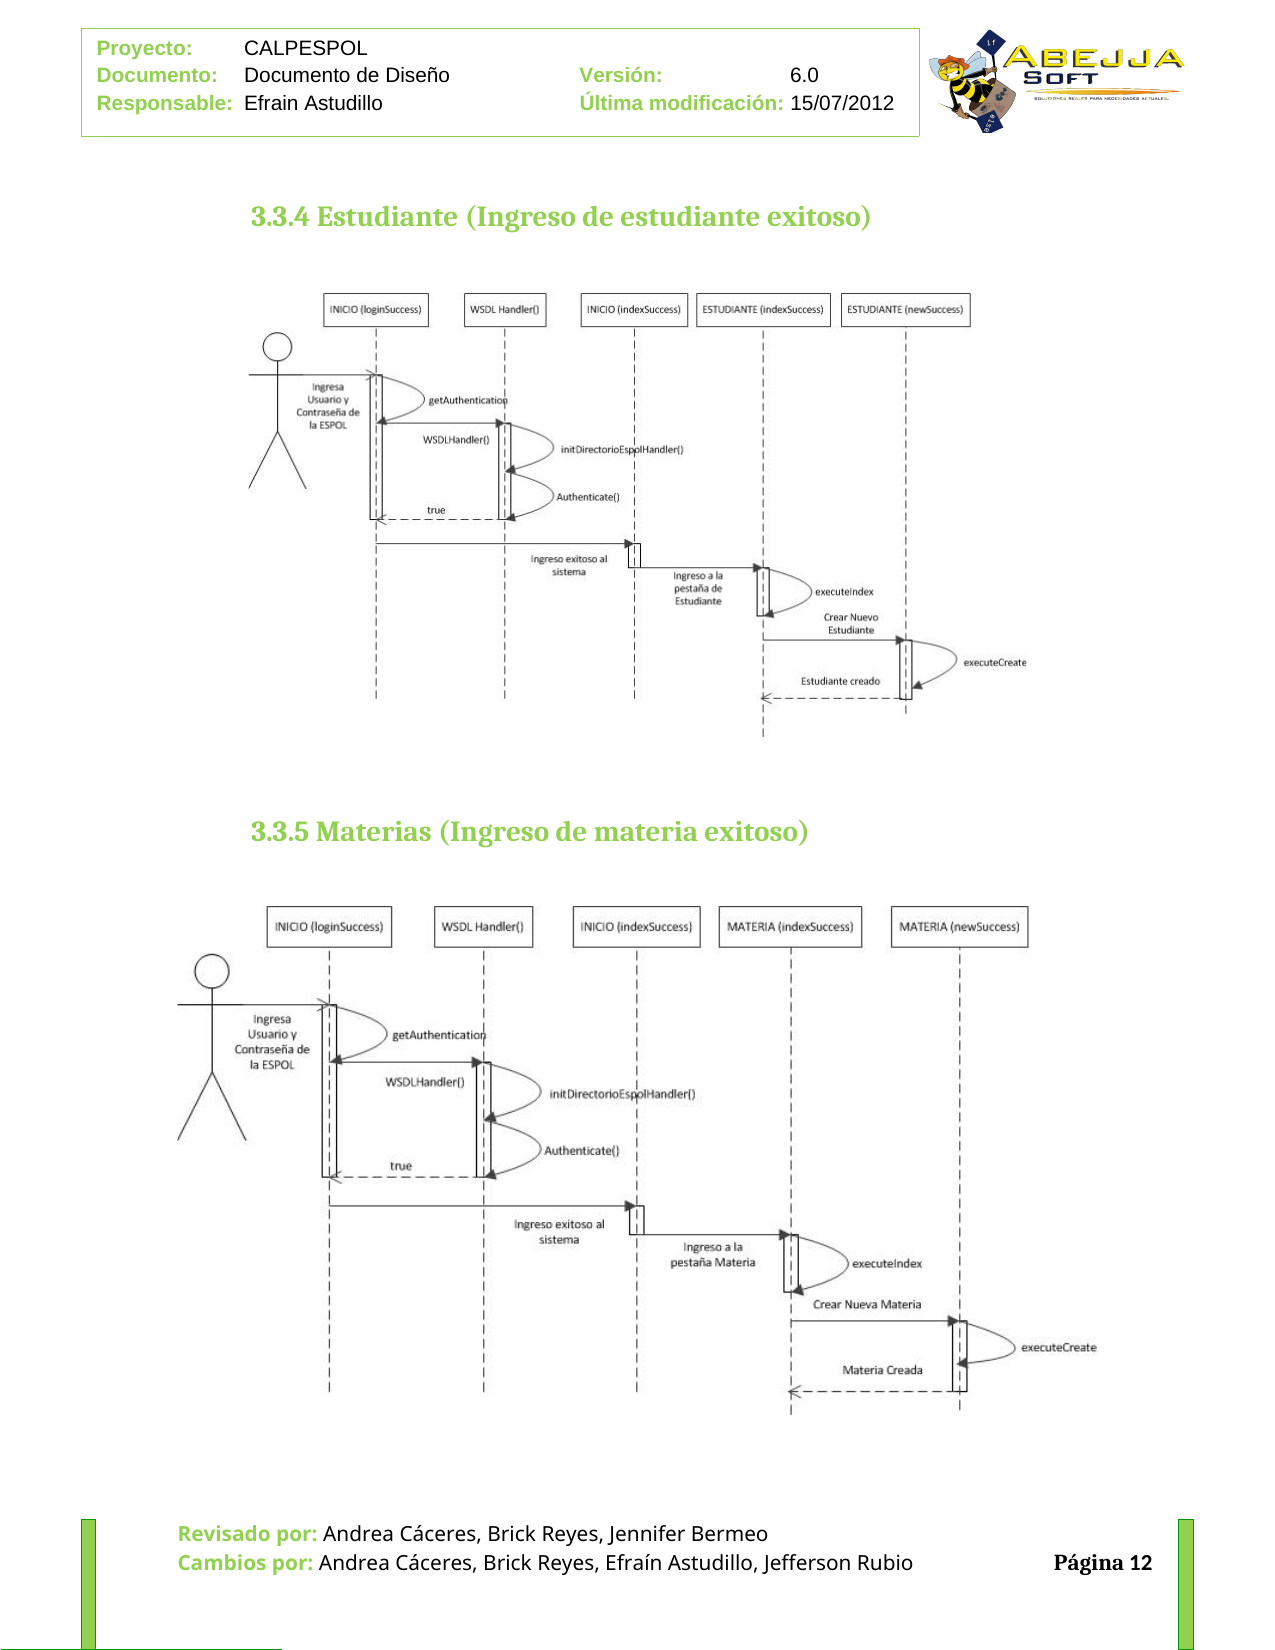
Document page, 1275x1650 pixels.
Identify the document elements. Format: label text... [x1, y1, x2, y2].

picture [177, 906, 1098, 1415]
subtitle 3.3.5 Materias (Ingreso de materia exitoso) [177, 815, 1098, 848]
picture [248, 292, 1027, 737]
subtitle 3.3.4 Estudiante (Ingreso de estudiante exitoso) [177, 201, 1098, 234]
picture [929, 29, 1185, 133]
